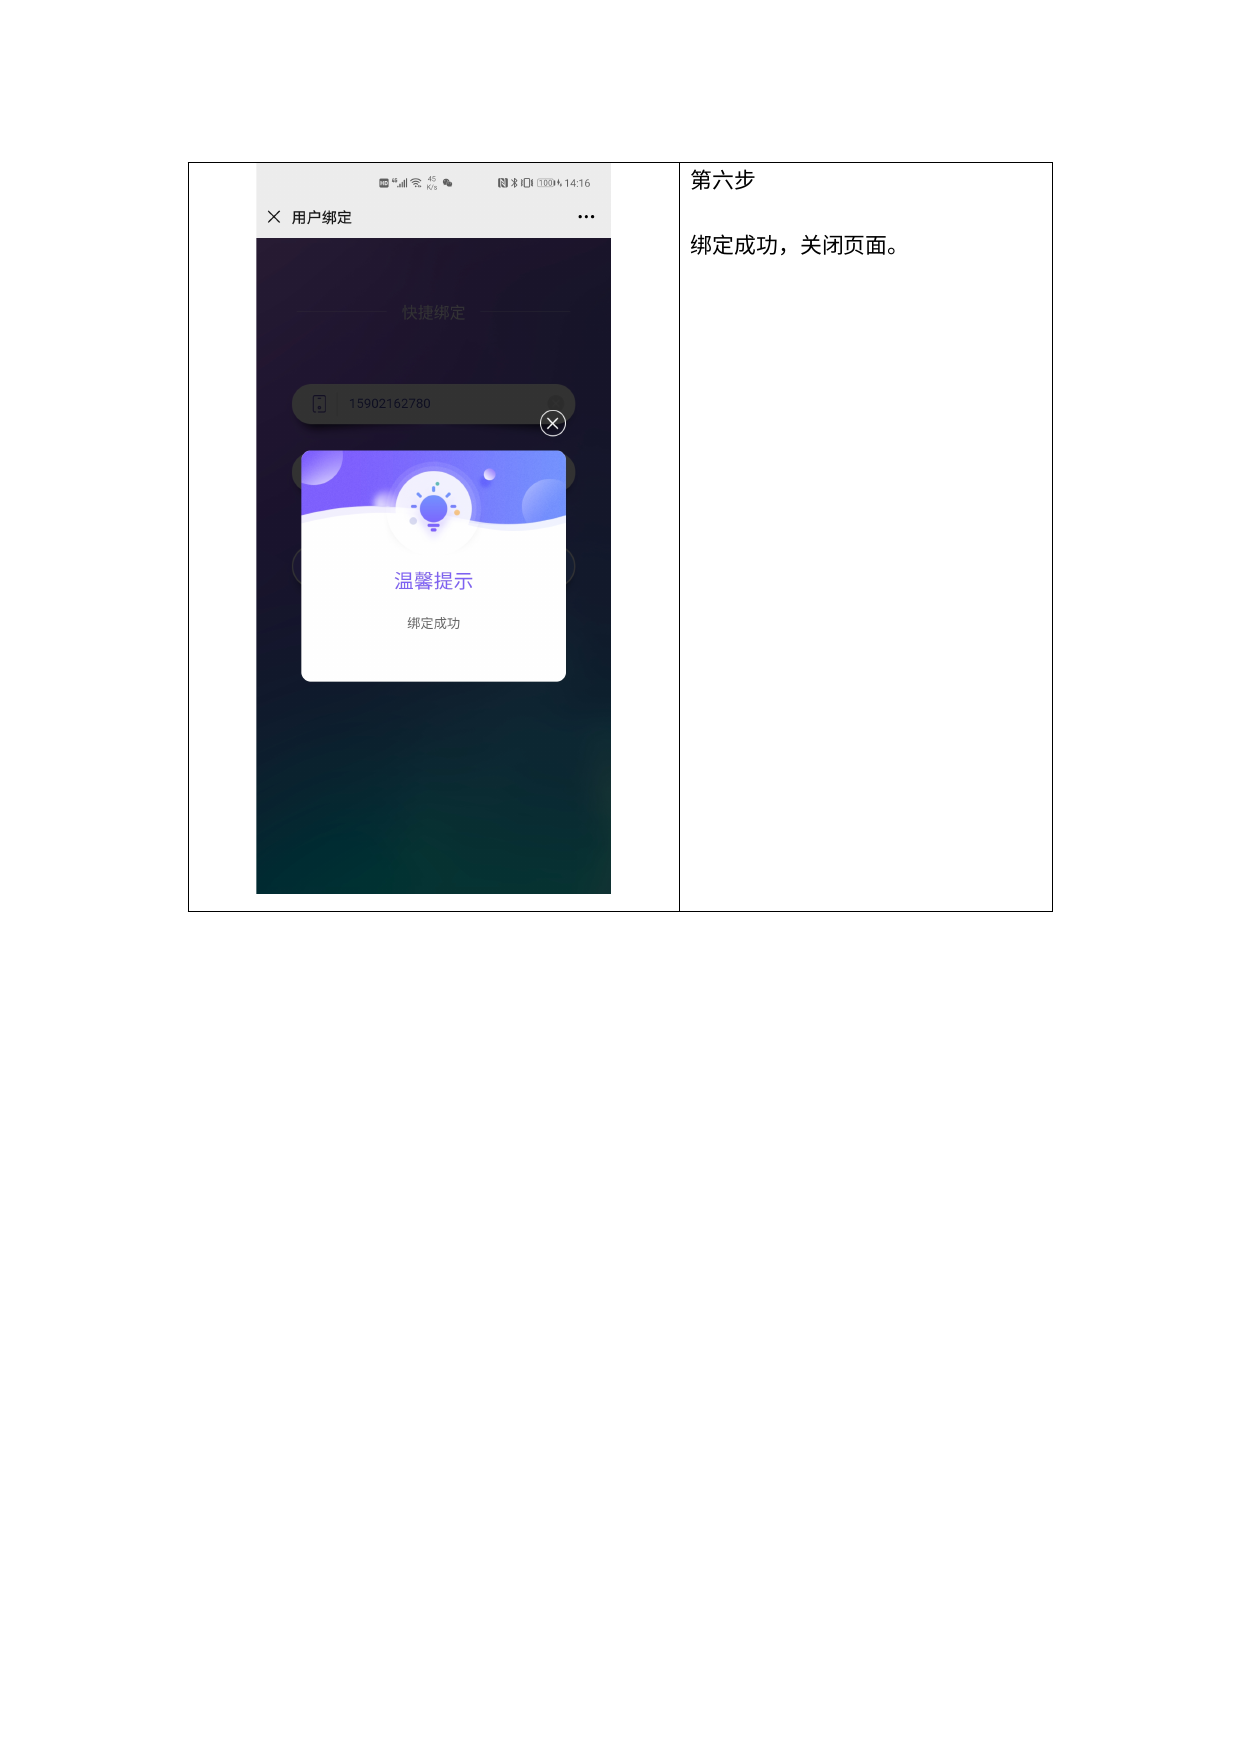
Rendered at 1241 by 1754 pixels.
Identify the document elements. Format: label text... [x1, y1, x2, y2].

table_cell [189, 163, 679, 911]
picture [256, 163, 611, 894]
table_cell 第六步 绑定成功，关闭页面。 [680, 163, 1052, 911]
